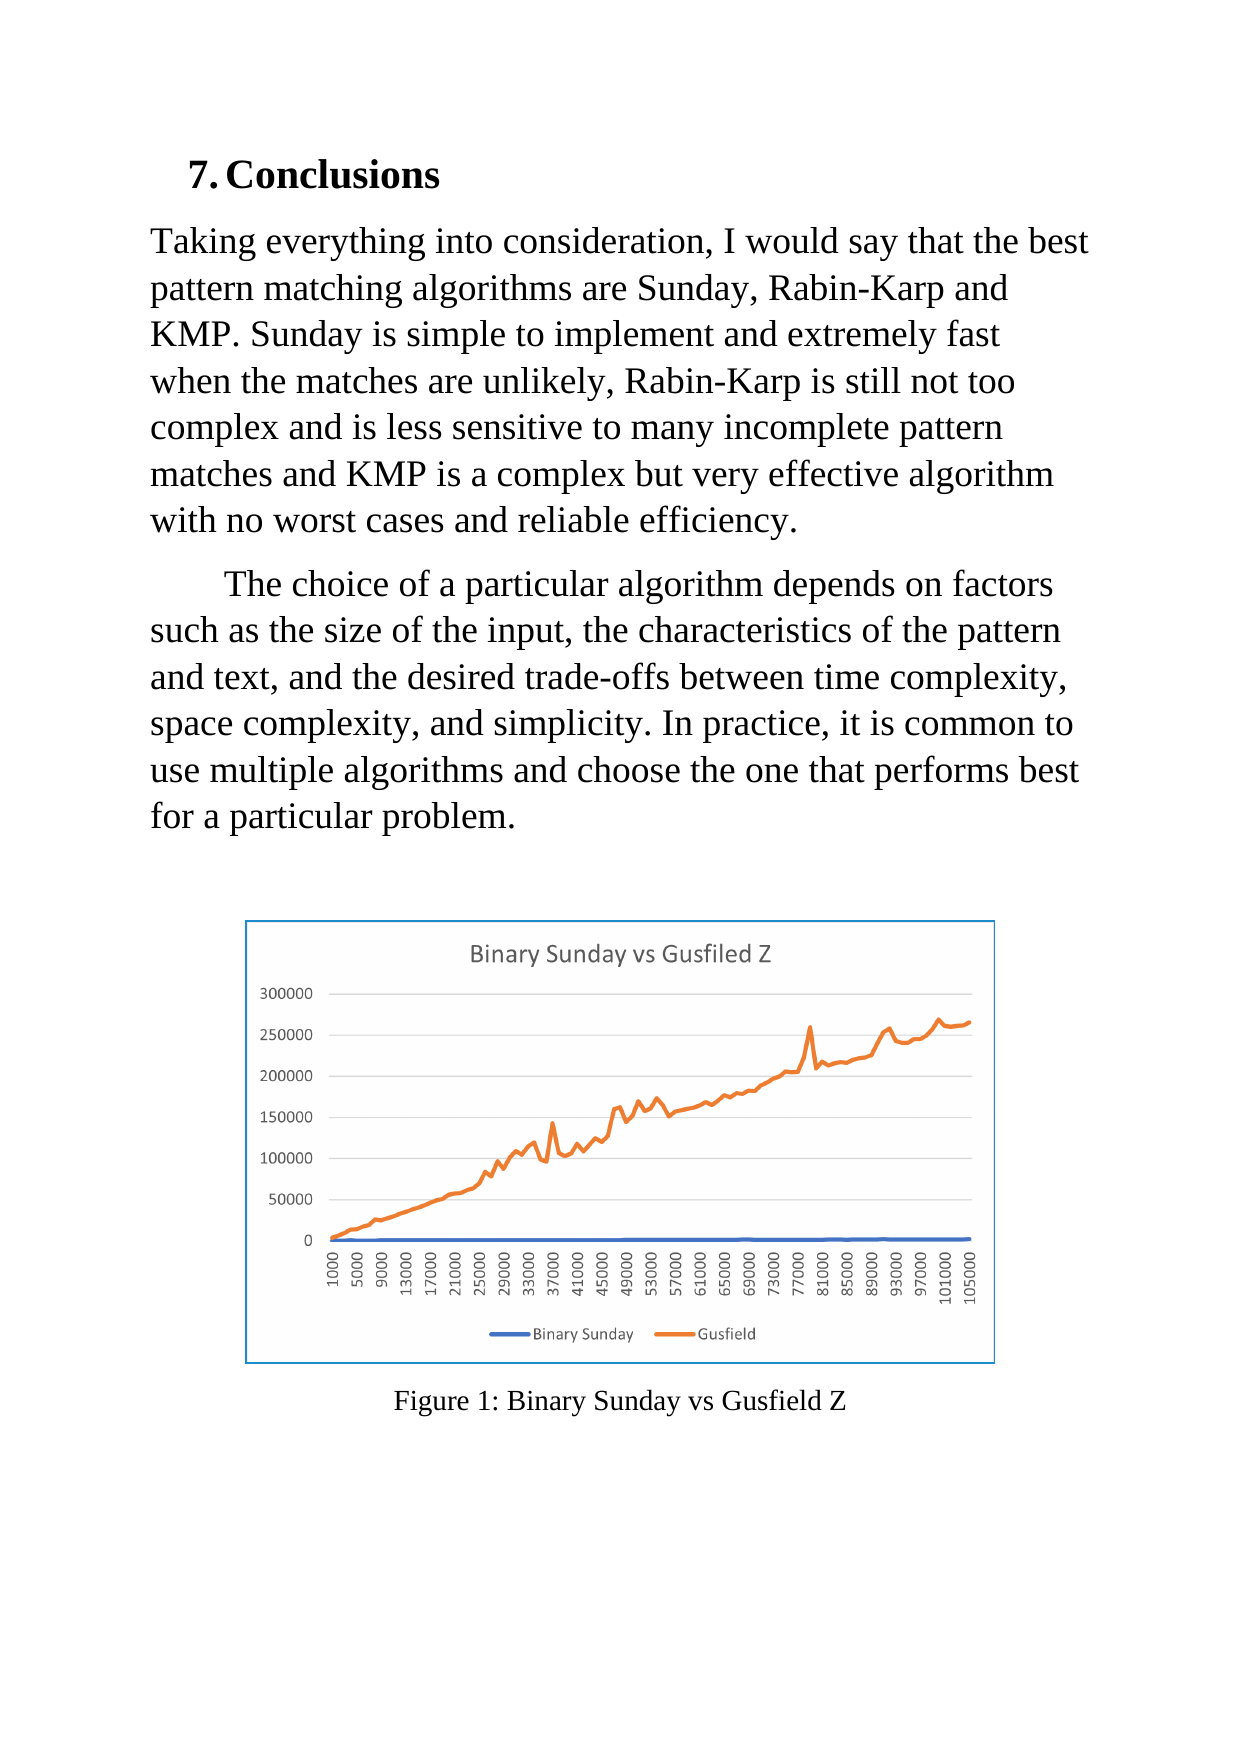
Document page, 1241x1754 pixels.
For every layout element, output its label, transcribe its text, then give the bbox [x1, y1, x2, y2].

picture [247, 922, 994, 1362]
text Figure 1: Binary Sunday vs Gusfield Z [150, 1383, 1090, 1416]
list Conclusions [187, 150, 1090, 198]
text Taking everything into consideration, I would say that the best pattern matching algorithms are Sunday, Rabin-Karp and KMP. Sunday is simple to implement and extremely fast when the matches are unlikely, Rabin-Karp is still not too complex and is less sensitive to many incomplete pattern matches and KMP is a complex but very effective algorithm with no worst cases and reliable efficiency. [150, 218, 1090, 541]
text The choice of a particular algorithm depends on factors such as the size of the input, the characteristics of the pattern and text, and the desired trade-offs between time complexity, space complexity, and simplicity. In practice, it is common to use multiple algorithms and choose the one that performs best for a particular problem. [150, 561, 1090, 837]
